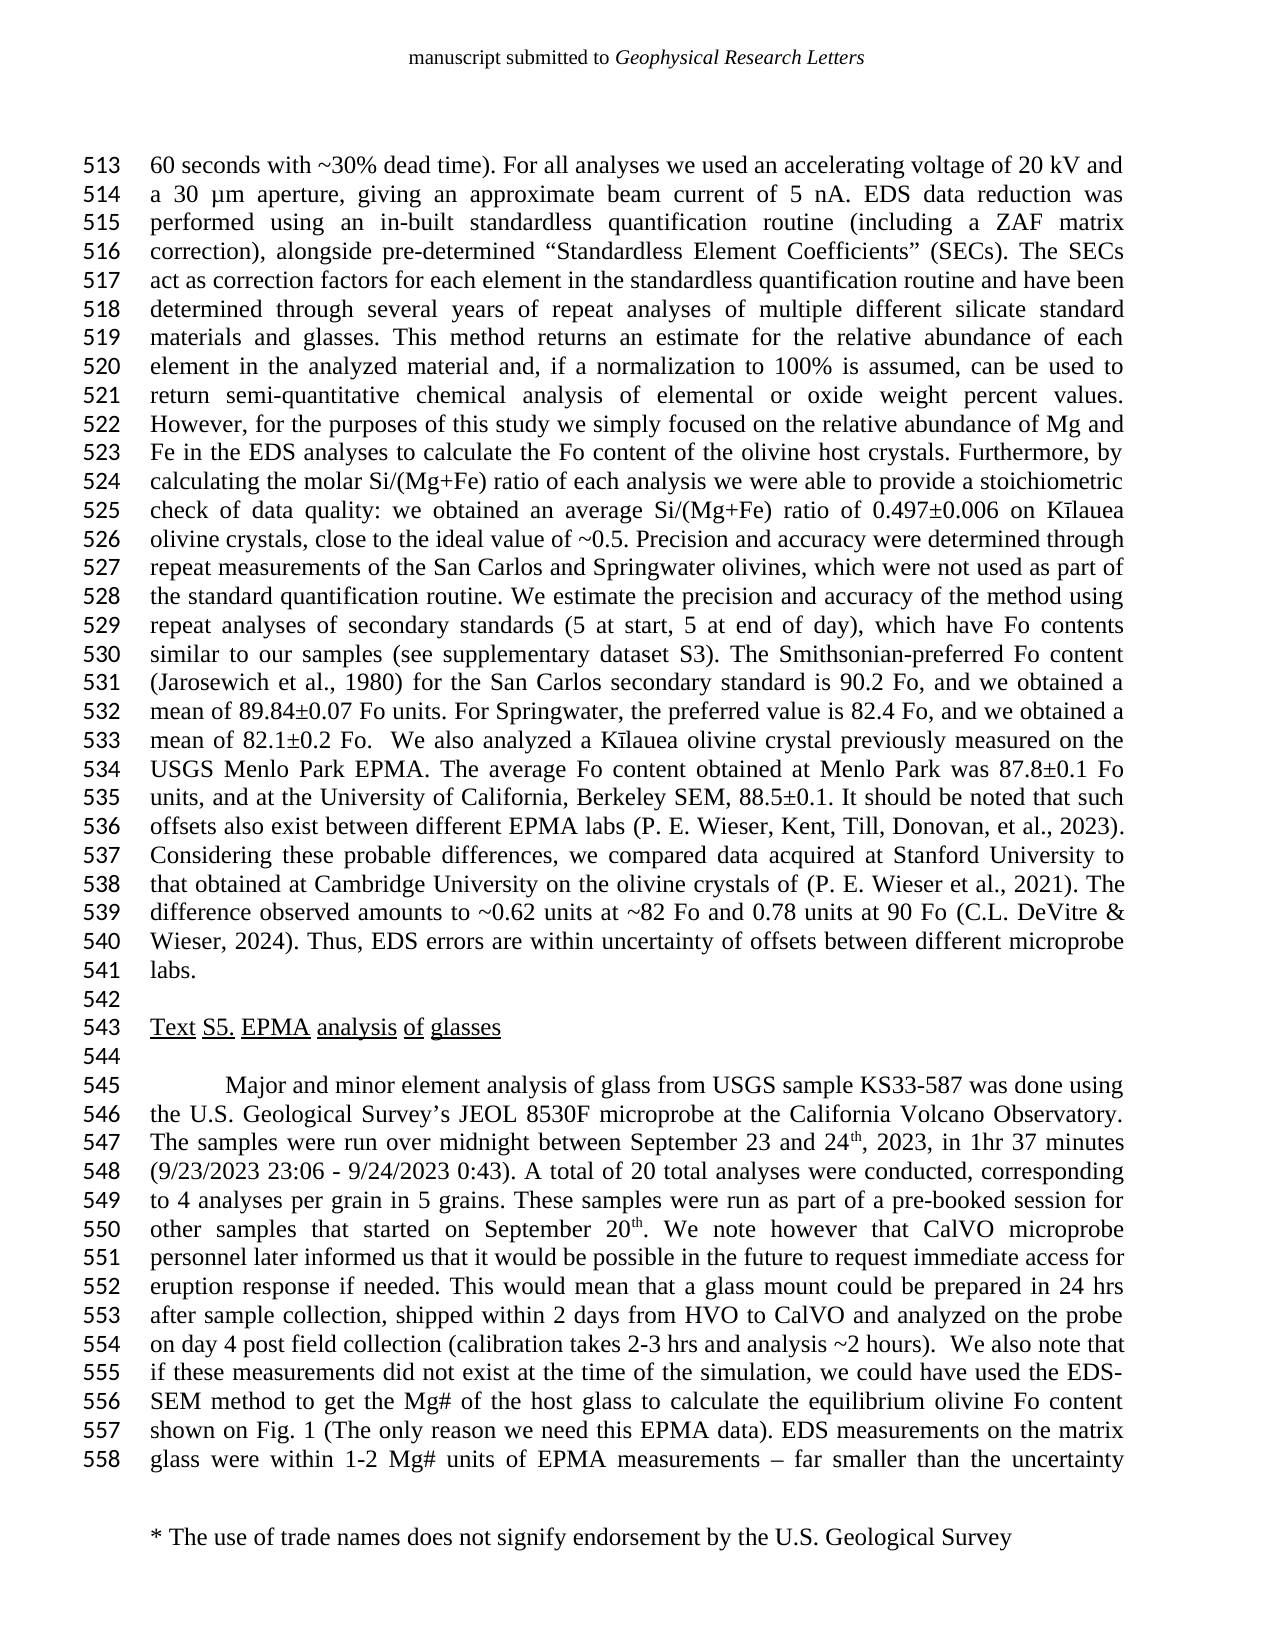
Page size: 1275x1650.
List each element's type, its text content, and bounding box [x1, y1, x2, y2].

subtitle Text S5. EPMA analysis of glasses [150, 1012, 1125, 1041]
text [150, 1070, 1125, 1472]
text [150, 150, 1125, 984]
